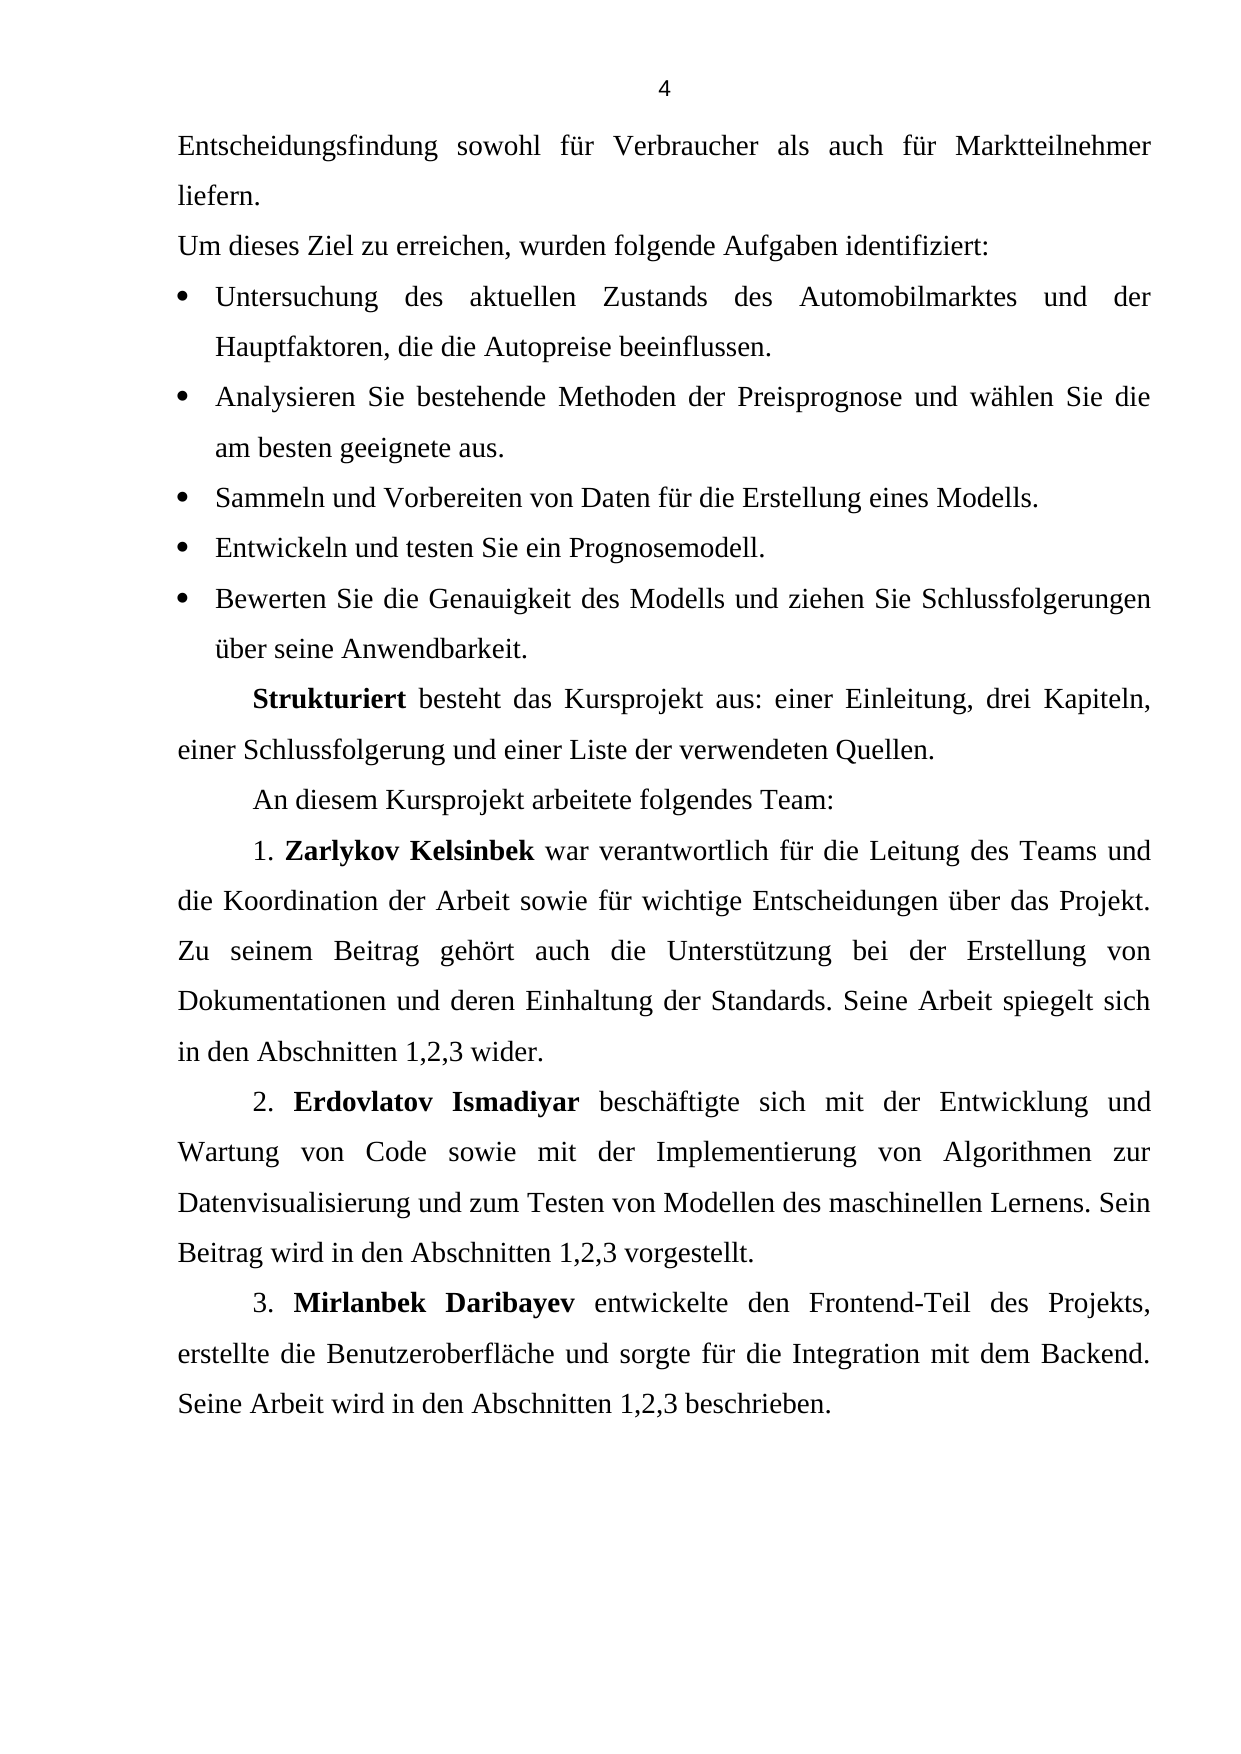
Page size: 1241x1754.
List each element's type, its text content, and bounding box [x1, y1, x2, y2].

list Bewerten Sie die Genauigkeit des Modells und ziehen Sie Schlussfolgerungen über seine Anwendbarkeit. [177, 581, 1152, 665]
text Strukturiert besteht das Kursprojekt aus: einer Einleitung, drei Kapiteln, einer Schlussfolgerung und einer Liste der verwendeten Quellen. [177, 682, 1152, 766]
text Um dieses Ziel zu erreichen, wurden folgende Aufgaben identifiziert: [177, 228, 1152, 262]
text 2. Erdovlatov Ismadiyar beschäftigte sich mit der Entwicklung und Wartung von Code sowie mit der Implementierung von Algorithmen zur Datenvisualisierung und zum Testen von Modellen des maschinellen Lernens. Sein Beitrag wird in den Abschnitten 1,2,3 vorgestellt. [177, 1084, 1152, 1269]
text 1. Zarlykov Kelsinbek war verantwortlich für die Leitung des Teams und die Koordination der Arbeit sowie für wichtige Entscheidungen über das Projekt. Zu seinem Beitrag gehört auch die Unterstützung bei der Erstellung von Dokumentationen und deren Einhaltung der Standards. Seine Arbeit spiegelt sich in den Abschnitten 1,2,3 wider. [177, 833, 1152, 1067]
text An diesem Kursprojekt arbeitete folgendes Team: [177, 782, 1152, 816]
text 3. Mirlanbek Daribayev entwickelte den Frontend-Teil des Projekts, erstellte die Benutzeroberfläche und sorgte für die Integration mit dem Backend. Seine Arbeit wird in den Abschnitten 1,2,3 beschrieben. [177, 1285, 1152, 1419]
list Analysieren Sie bestehende Methoden der Preisprognose und wählen Sie die am besten geeignete aus. [177, 379, 1152, 463]
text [177, 128, 1152, 212]
list Entwickeln und testen Sie ein Prognosemodell. [177, 531, 1152, 564]
list Sammeln und Vorbereiten von Daten für die Erstellung eines Modells. [177, 480, 1152, 514]
list Untersuchung des aktuellen Zustands des Automobilmarktes und der Hauptfaktoren, die die Autopreise beeinflussen. [177, 279, 1152, 363]
